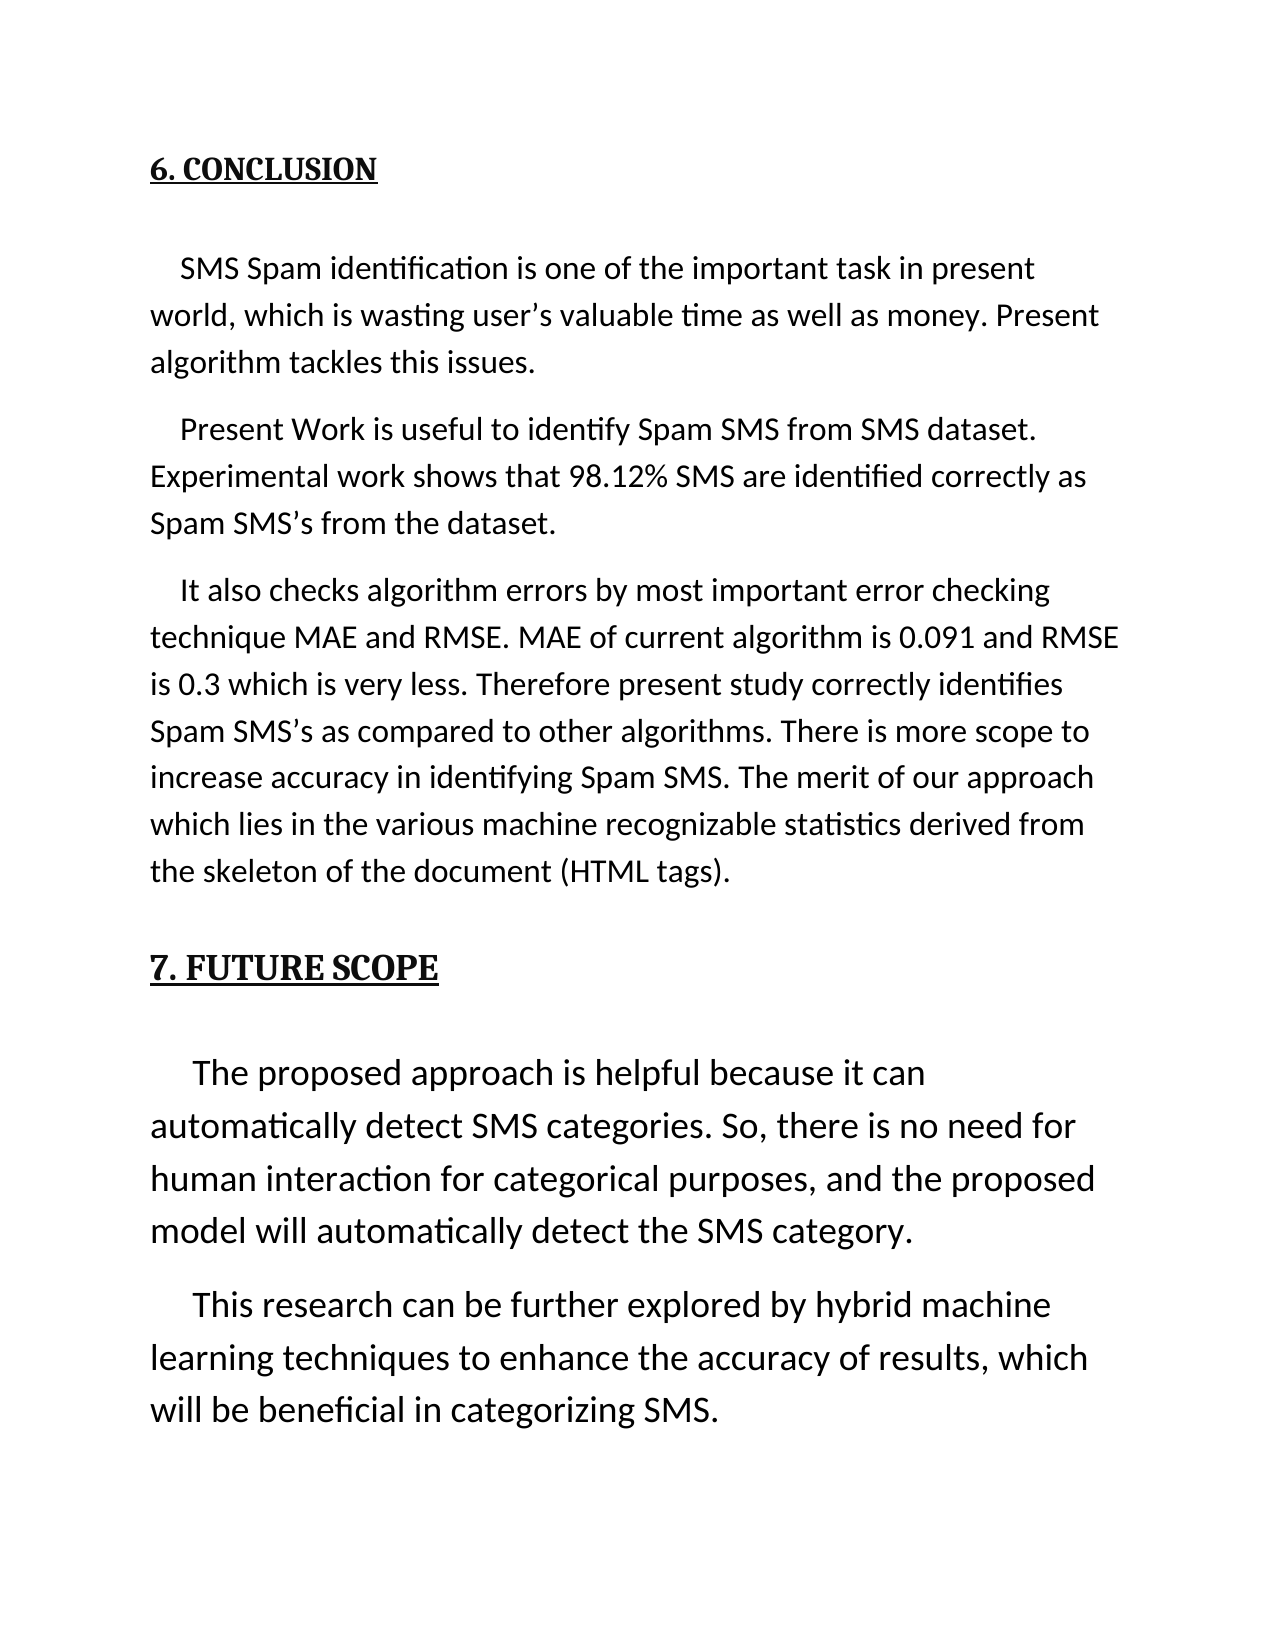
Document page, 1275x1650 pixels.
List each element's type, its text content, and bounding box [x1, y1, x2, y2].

text This research can be further explored by hybrid machine learning techniques to enhance the accuracy of results, which will be beneficial in categorizing SMS. [150, 1281, 1125, 1432]
text SMS Spam identification is one of the important task in present world, which is wasting user’s valuable time as well as money. Present algorithm tackles this issues. [150, 247, 1125, 381]
text It also checks algorithm errors by most important error checking technique MAE and RMSE. MAE of current algorithm is 0.091 and RMSE is 0.3 which is very less. Therefore present study correctly identifies Spam SMS’s as compared to other algorithms. There is more scope to increase accuracy in identifying Spam SMS. The merit of our approach which lies in the various machine recognizable statistics derived from the skeleton of the document (HTML tags). [150, 569, 1125, 891]
text Present Work is useful to identify Spam SMS from SMS dataset. Experimental work shows that 98.12% SMS are identified correctly as Spam SMS’s from the dataset. [150, 408, 1125, 542]
subtitle 7. FUTURE SCOPE [150, 947, 1125, 990]
text The proposed approach is helpful because it can automatically detect SMS categories. So, there is no need for human interaction for categorical purposes, and the proposed model will automatically detect the SMS category. [150, 1049, 1125, 1253]
subtitle 6. CONCLUSION [150, 150, 1125, 188]
